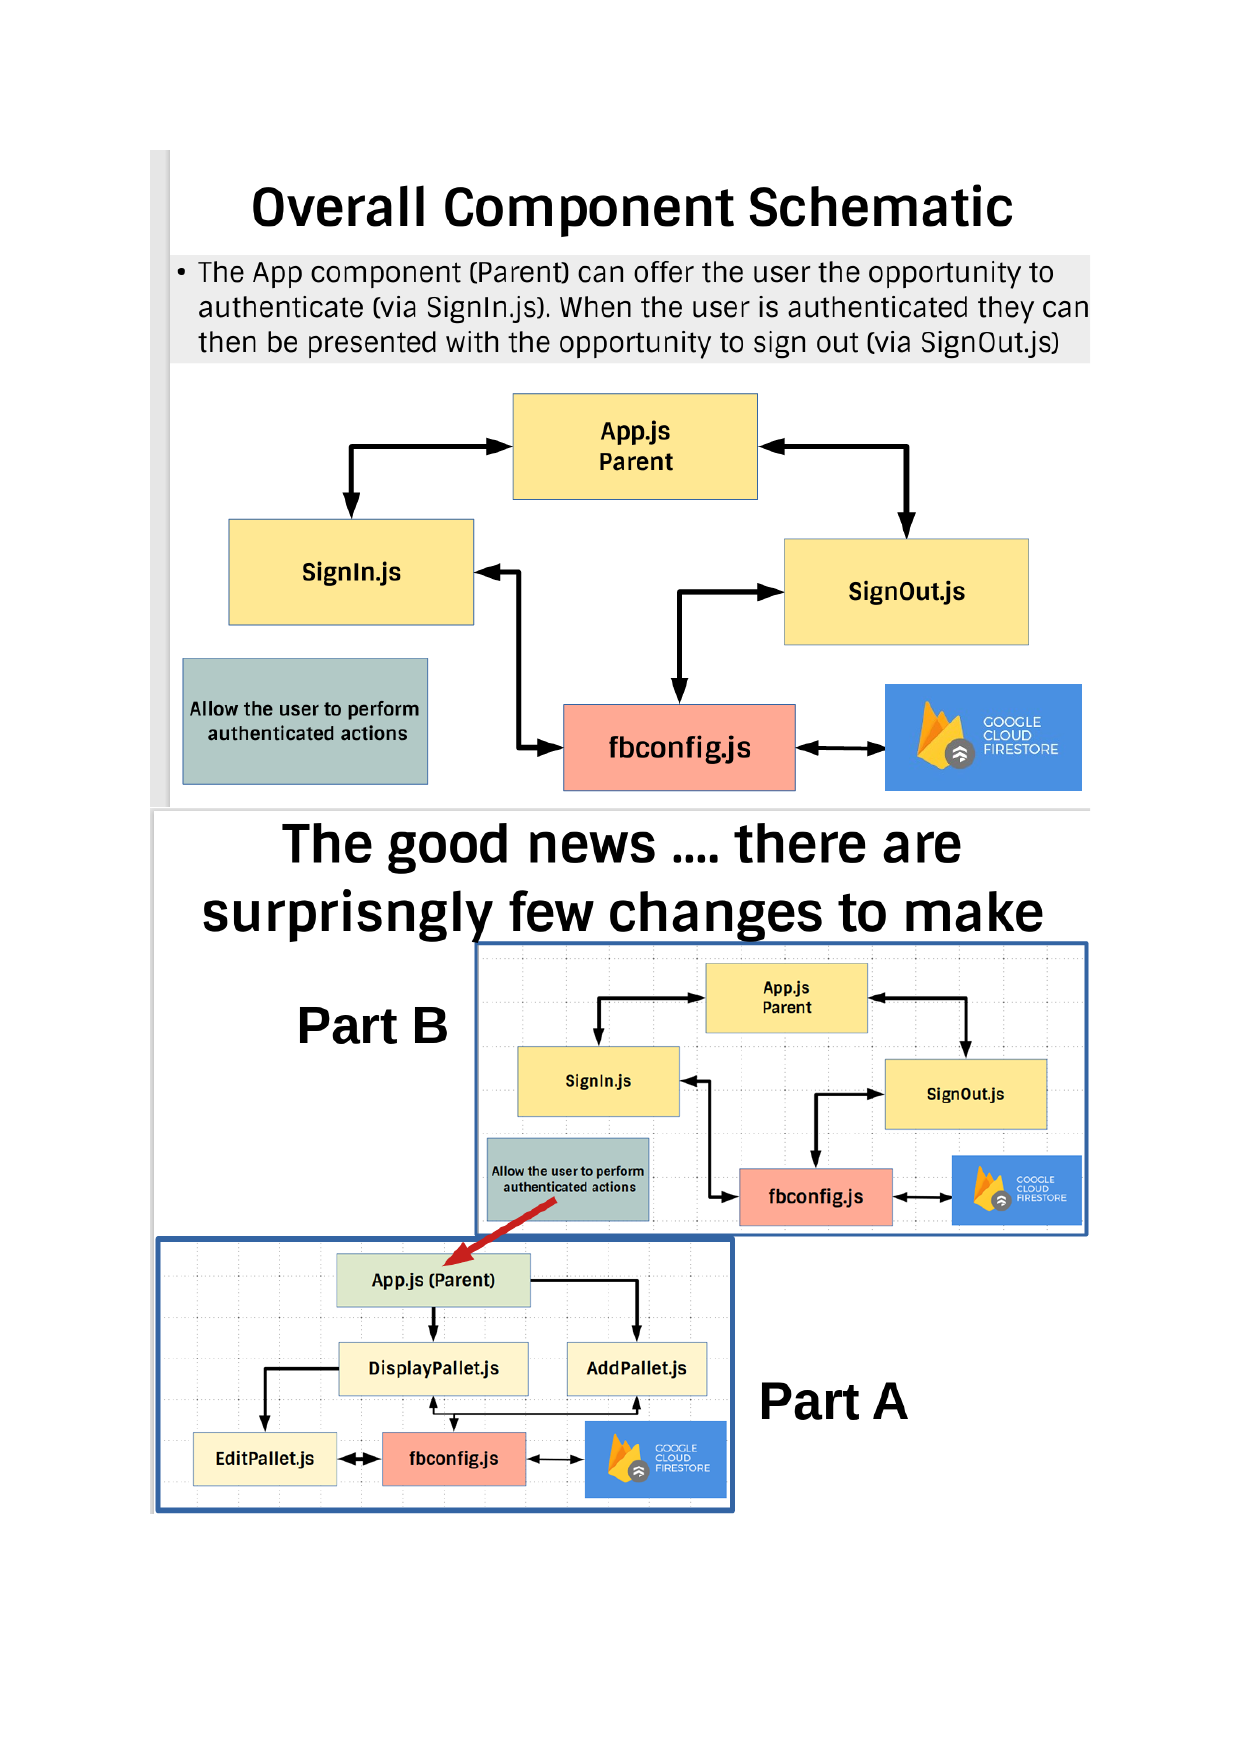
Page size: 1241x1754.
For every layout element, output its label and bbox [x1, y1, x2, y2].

picture [150, 808, 1091, 1514]
picture [150, 150, 1091, 807]
